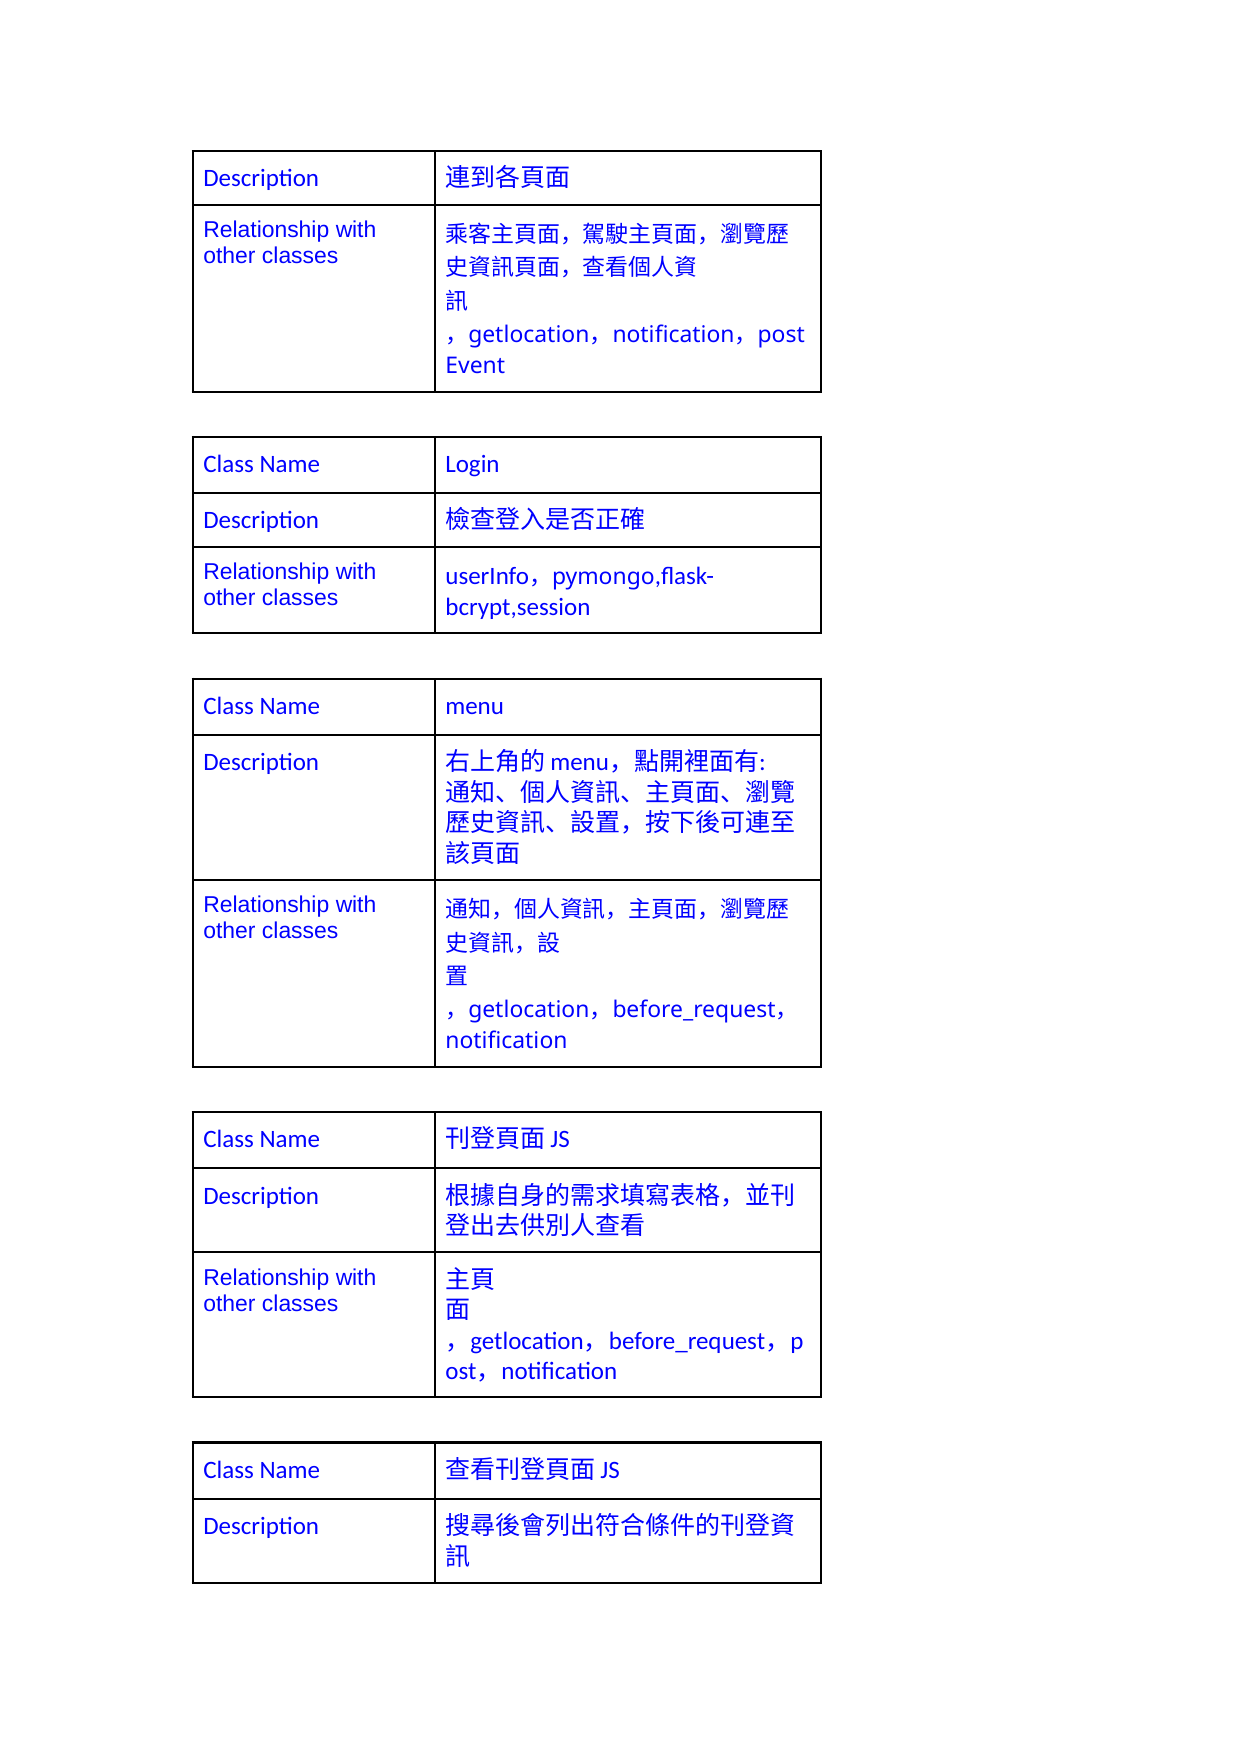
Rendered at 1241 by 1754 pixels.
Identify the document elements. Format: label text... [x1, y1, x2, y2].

table_cell 右上角的menu，點開裡面有: 通知、個人資訊、主頁面、瀏覽歷史資訊、設置，按下後可連至該頁面 [436, 736, 820, 879]
table_header Class Name [194, 438, 434, 492]
table_cell userInfo,flask-bcrypt,session [436, 548, 820, 632]
table_header 查看刊登頁面JS [436, 1444, 820, 1498]
table_header 刊登頁面JS [436, 1113, 820, 1167]
table_cell 搜尋後會列出符合條件的刊登資訊 [436, 1500, 820, 1582]
table_cell Relationship with other classes [194, 548, 434, 632]
table_cell 連到各頁面 [436, 152, 820, 203]
table_cell [436, 206, 820, 391]
table_cell [436, 881, 820, 1066]
table_cell Relationship with other classes [194, 206, 434, 391]
table_cell 檢查登入是否正確 [436, 494, 820, 546]
table_cell Description [194, 494, 434, 546]
table_header Class Name [194, 1444, 434, 1498]
table_cell 主頁面，getlocation，before_request，post，notification [436, 1253, 820, 1396]
table_cell Relationship with other classes [194, 881, 434, 1066]
table_cell Description [194, 736, 434, 879]
table_cell Description [194, 1169, 434, 1251]
table_cell Description [194, 1500, 434, 1582]
table_header Class Name [194, 680, 434, 734]
table_header menu [436, 680, 820, 734]
table_cell 根據自身的需求填寫表格，並刊登出去供別人查看 [436, 1169, 820, 1251]
table_cell Description [194, 152, 434, 203]
table_header Login [436, 438, 820, 492]
table_header Class Name [194, 1113, 434, 1167]
table_cell Relationship with other classes [194, 1253, 434, 1396]
